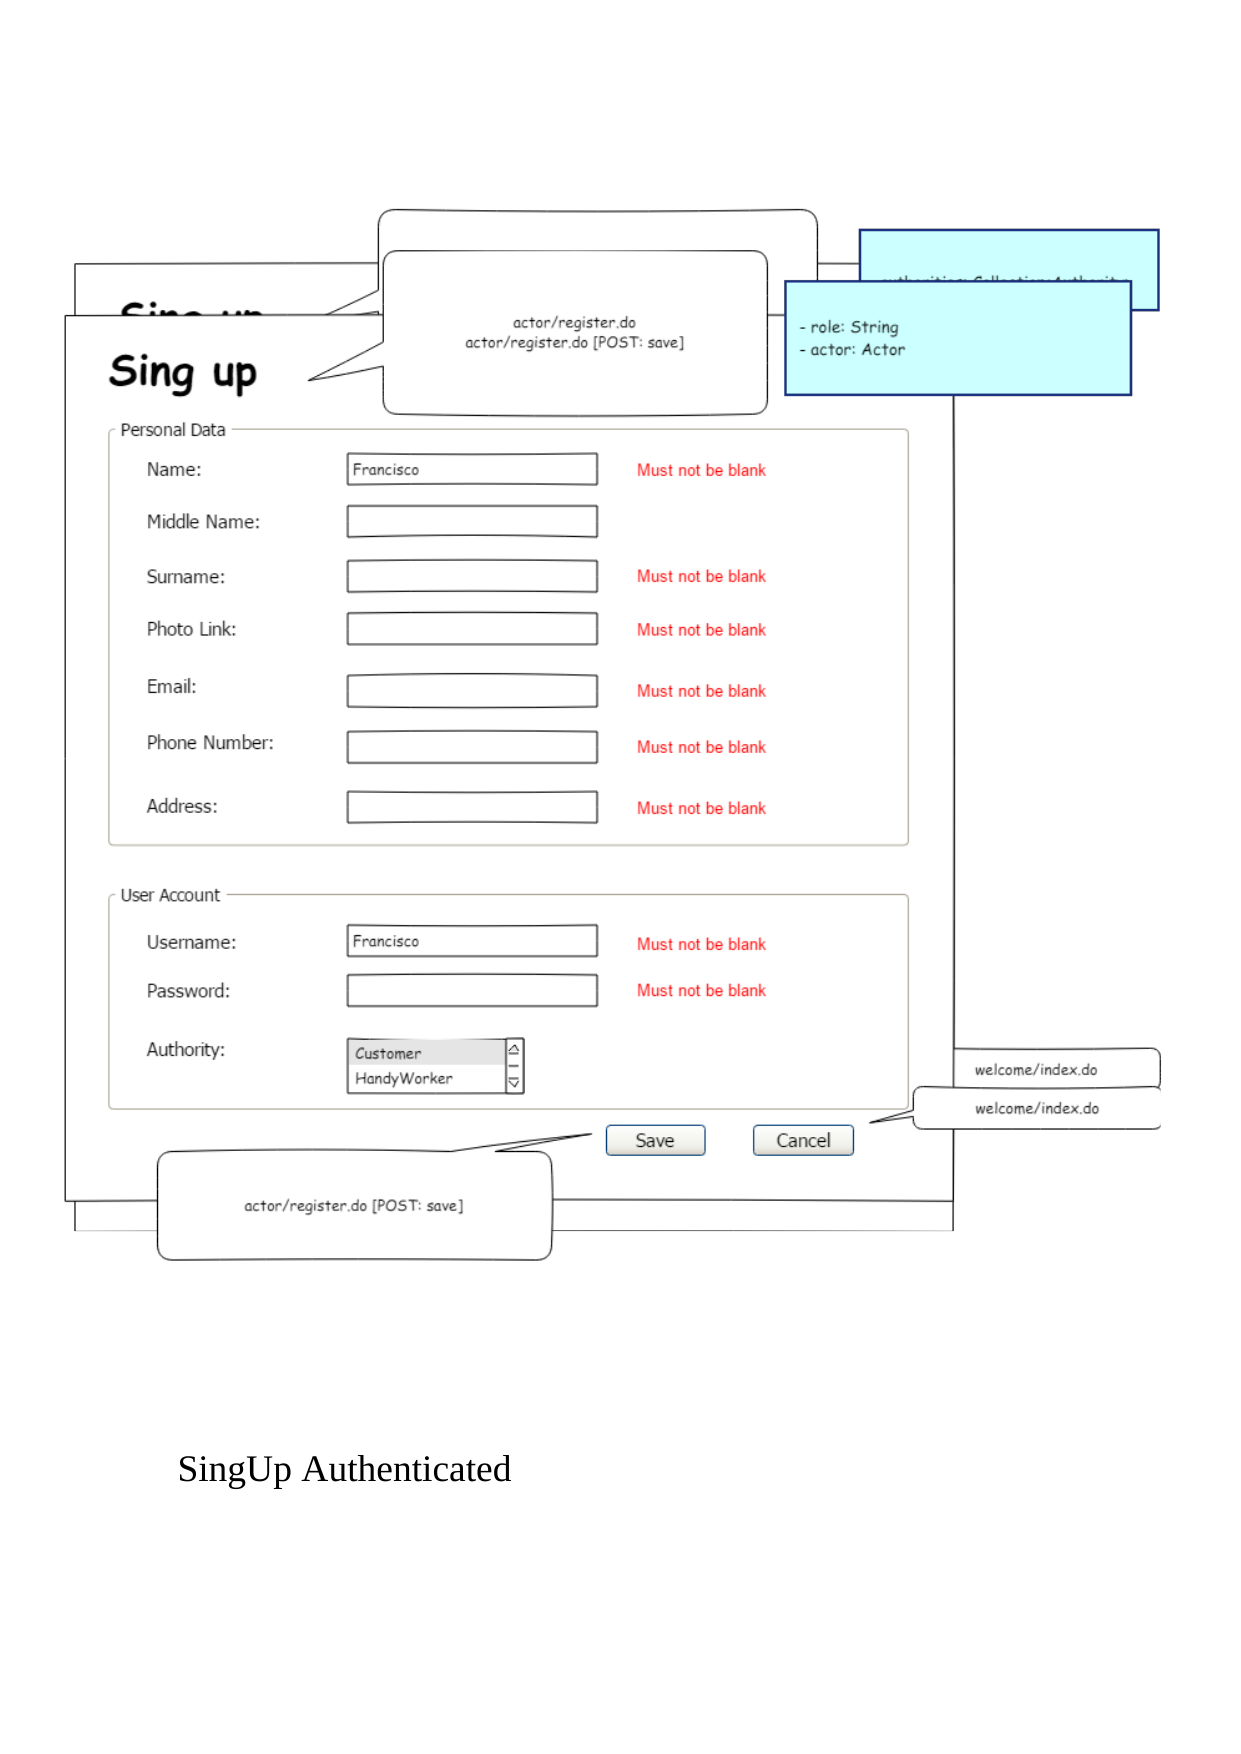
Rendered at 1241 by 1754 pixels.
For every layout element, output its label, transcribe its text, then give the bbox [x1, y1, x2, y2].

picture [55, 200, 1171, 1266]
text SingUp Authenticated [177, 1446, 1063, 1489]
